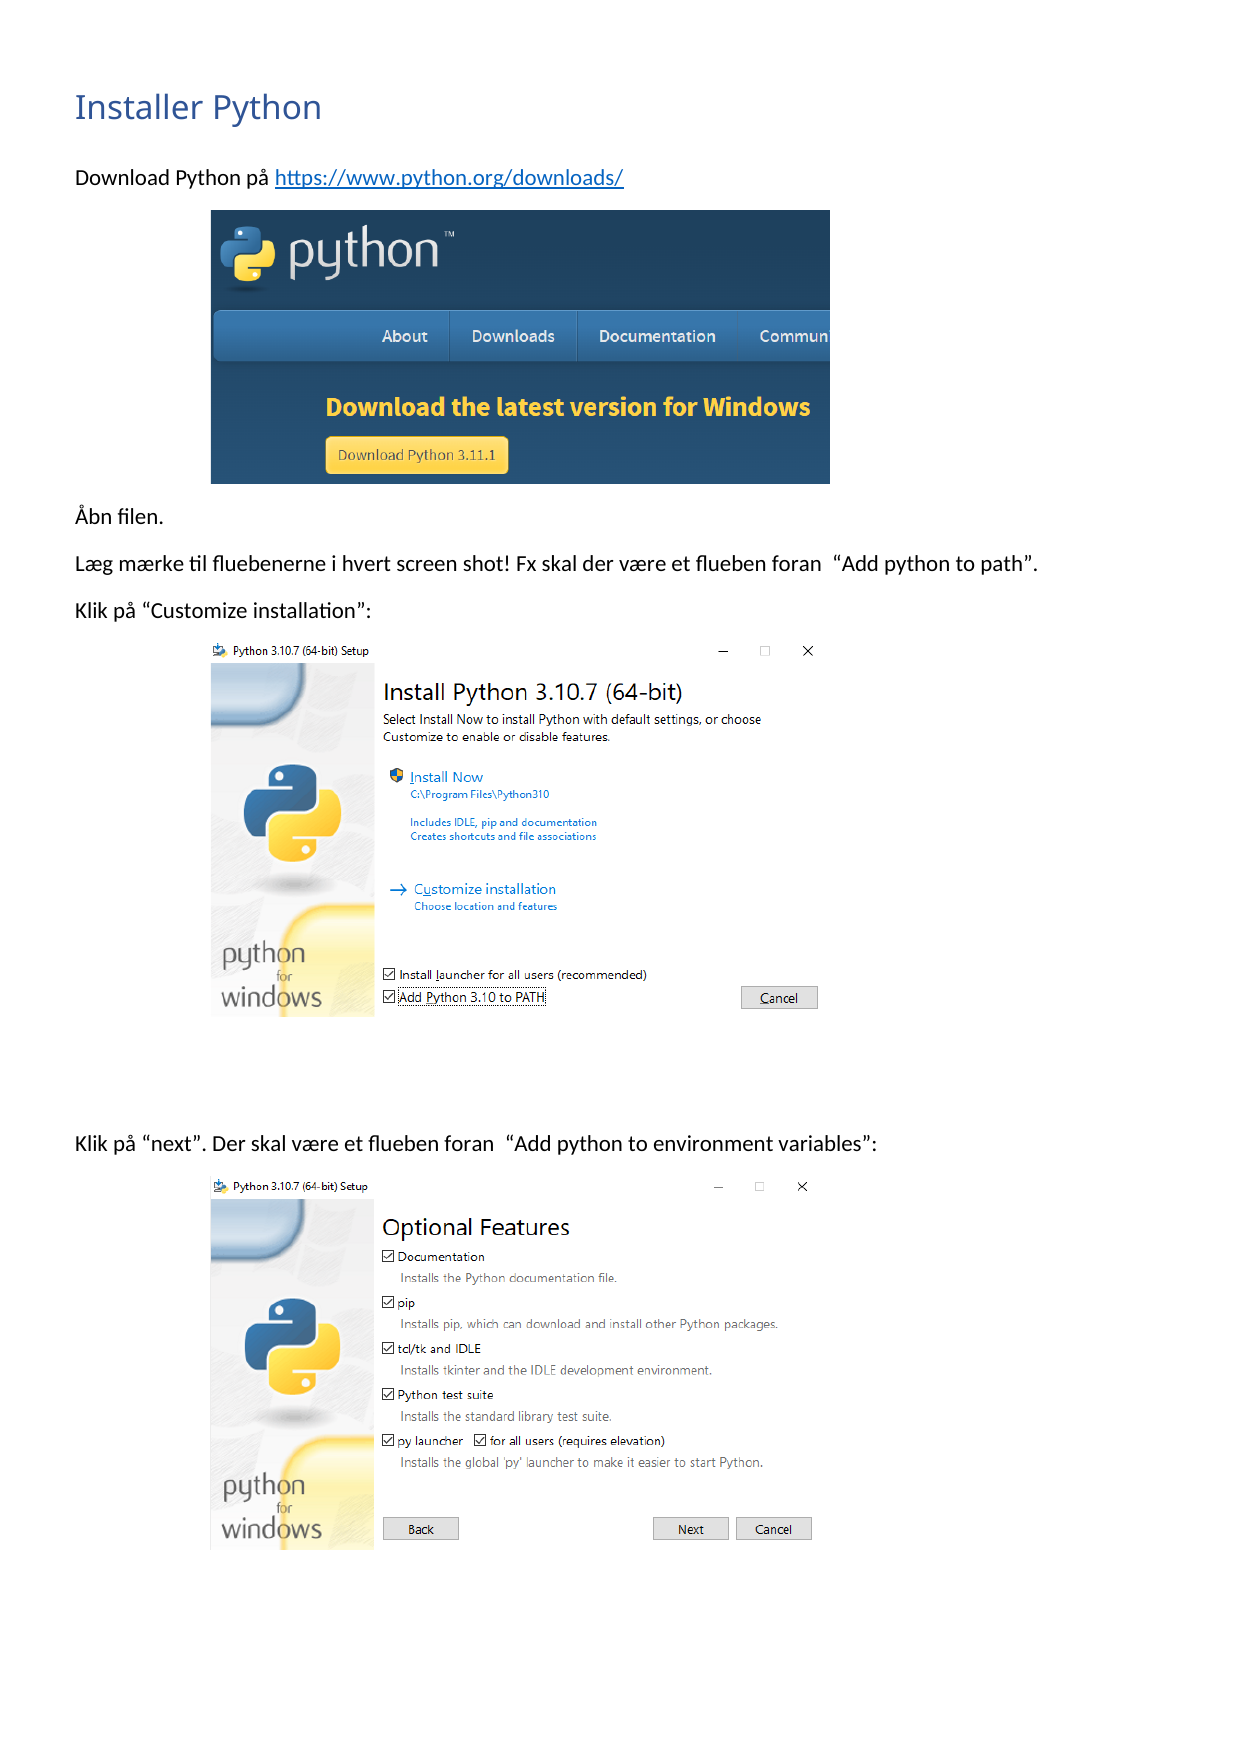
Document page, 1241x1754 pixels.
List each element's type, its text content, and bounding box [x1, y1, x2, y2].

picture [210, 1176, 822, 1550]
text Åbn filen. [75, 502, 1165, 530]
picture [210, 642, 828, 1017]
picture [210, 210, 830, 484]
text Klik på “next”. Der skal være et flueben foran “Add python to environment variables”: [75, 1129, 1165, 1157]
text Download Python på https://www.python.org/downloads/ [75, 163, 1165, 191]
subtitle Installer Python [75, 84, 1165, 129]
text Klik på “Customize installation”: [75, 596, 1165, 624]
text Læg mærke til fluebenerne i hvert screen shot! Fx skal der være et flueben foran “Add python to path”. [75, 549, 1165, 577]
